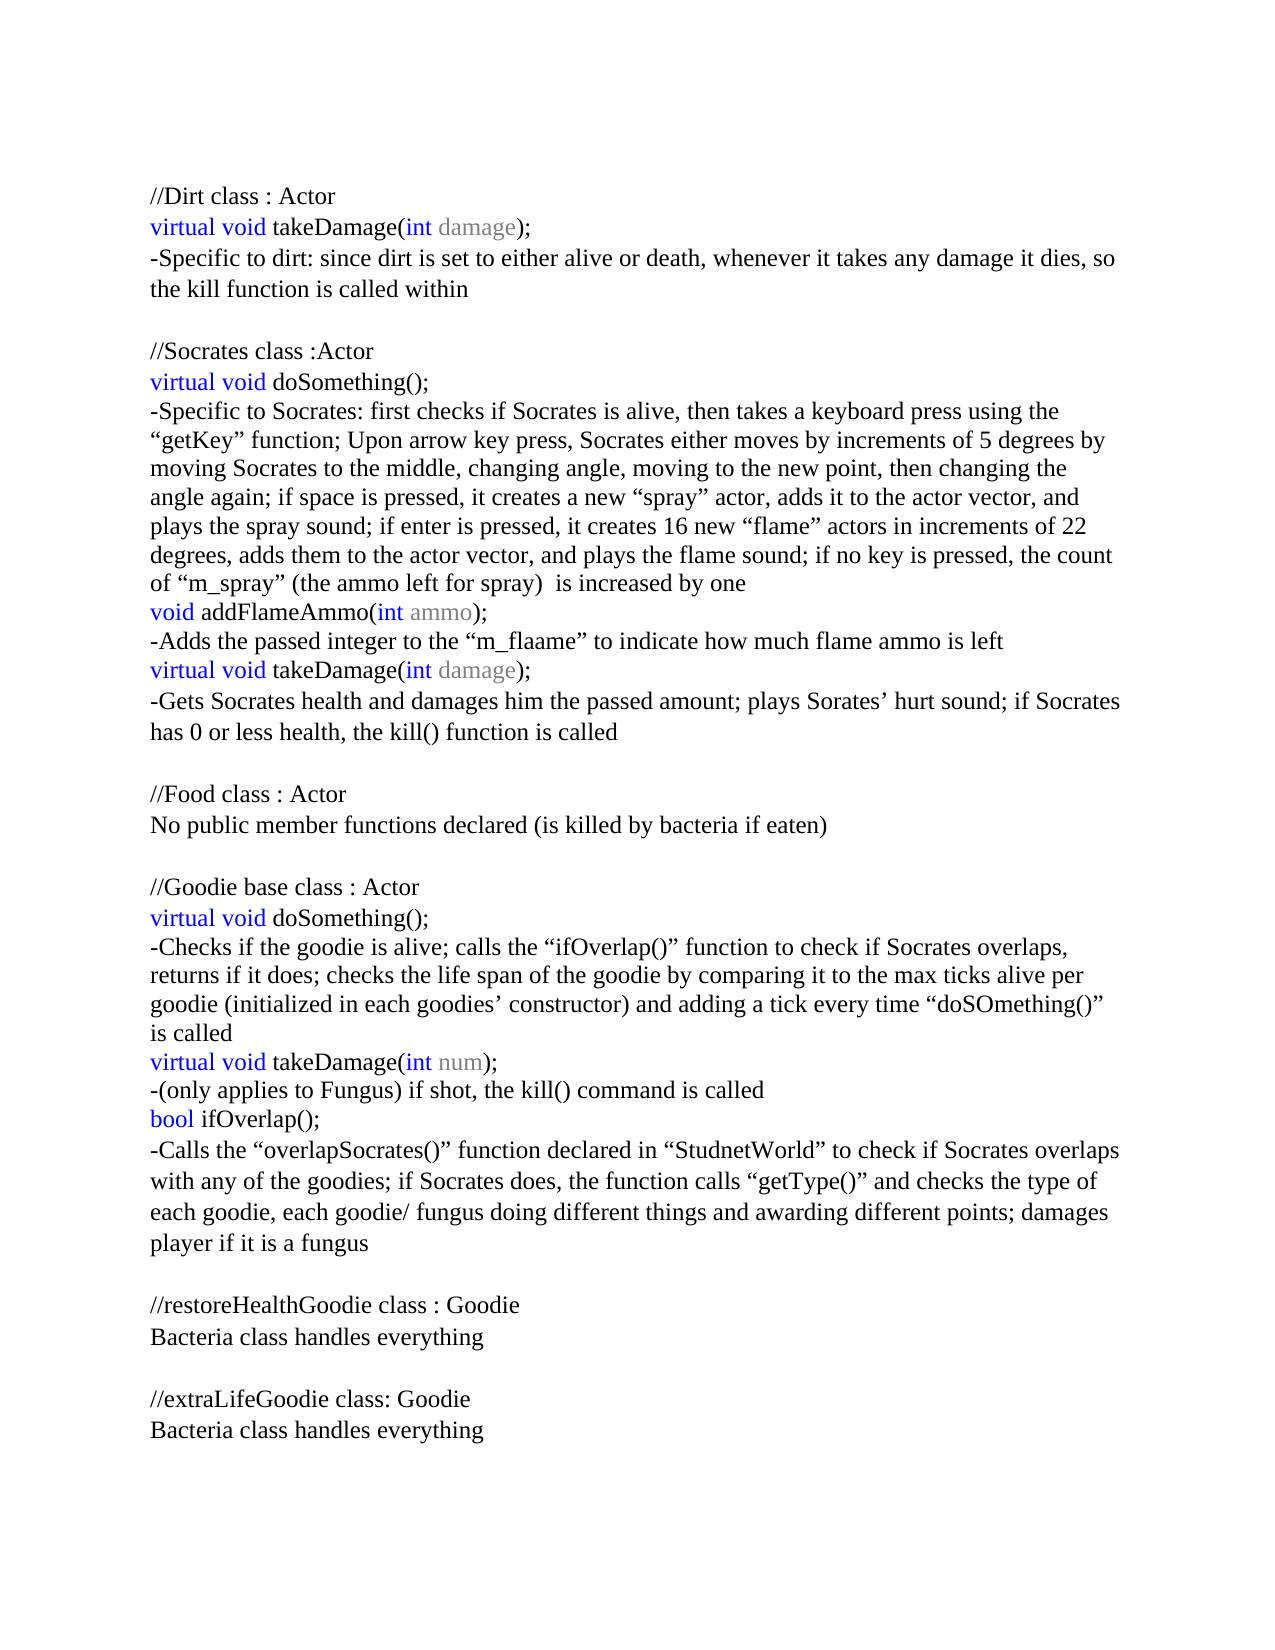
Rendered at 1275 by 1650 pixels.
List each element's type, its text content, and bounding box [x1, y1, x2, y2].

text bool ifOverlap(); [150, 1104, 1125, 1133]
text //Dirt class : Actor [150, 181, 1125, 210]
text virtual void doSomething(); [150, 367, 1125, 396]
text //Socrates class :Actor [150, 336, 1125, 365]
text virtual void doSomething(); [150, 903, 1125, 932]
text void addFlameAmmo(int ammo); [150, 597, 1125, 626]
text //extraLifeGoodie class: Goodie [150, 1384, 1125, 1412]
text -Checks if the goodie is alive; calls the “ifOverlap()” function to check if Socrates overlaps, returns if it does; checks the life span of the goodie by comparing it to the max ticks alive per goodie (initialized in each goodies’ constructor) and adding a tick every time “doSOmething()” is called [150, 932, 1125, 1047]
text -Calls the “overlapSocrates()” function declared in “StudnetWorld” to check if Socrates overlaps with any of the goodies; if Socrates does, the function calls “getType()” and checks the type of each goodie, each goodie/ fungus doing different things and awarding different points; damages player if it is a fungus [150, 1135, 1125, 1257]
text virtual void takeDamage(int damage); [150, 212, 1125, 241]
text virtual void takeDamage(int num); [150, 1047, 1125, 1076]
text No public member functions declared (is killed by bacteria if eaten) [150, 810, 1125, 839]
text -Gets Socrates health and damages him the passed amount; plays Sorates’ hurt sound; if Socrates has 0 or less health, the kill() function is called [150, 686, 1125, 746]
text -Adds the passed integer to the “m_flaame” to indicate how much flame ammo is left [150, 626, 1125, 655]
text //Food class : Actor [150, 779, 1125, 808]
text Bacteria class handles everything [150, 1415, 1125, 1443]
text -(only applies to Fungus) if shot, the kill() command is called [150, 1076, 1125, 1104]
text virtual void takeDamage(int damage); [150, 655, 1125, 683]
text -Specific to dirt: since dirt is set to either alive or death, whenever it takes any damage it dies, so the kill function is called within [150, 243, 1125, 303]
text Bacteria class handles everything [150, 1322, 1125, 1350]
text //restoreHealthGoodie class : Goodie [150, 1291, 1125, 1319]
text //Goodie base class : Actor [150, 872, 1125, 901]
text -Specific to Socrates: first checks if Socrates is alive, then takes a keyboard press using the “getKey” function; Upon arrow key press, Socrates either moves by increments of 5 degrees by moving Socrates to the middle, changing angle, moving to the new point, then changing the angle again; if space is pressed, it creates a new “spray” actor, adds it to the actor vector, and plays the spray sound; if enter is pressed, it creates 16 new “flame” actors in increments of 22 degrees, adds them to the actor vector, and plays the flame sound; if no key is pressed, the count of “m_spray” (the ammo left for spray) is increased by one [150, 396, 1125, 597]
